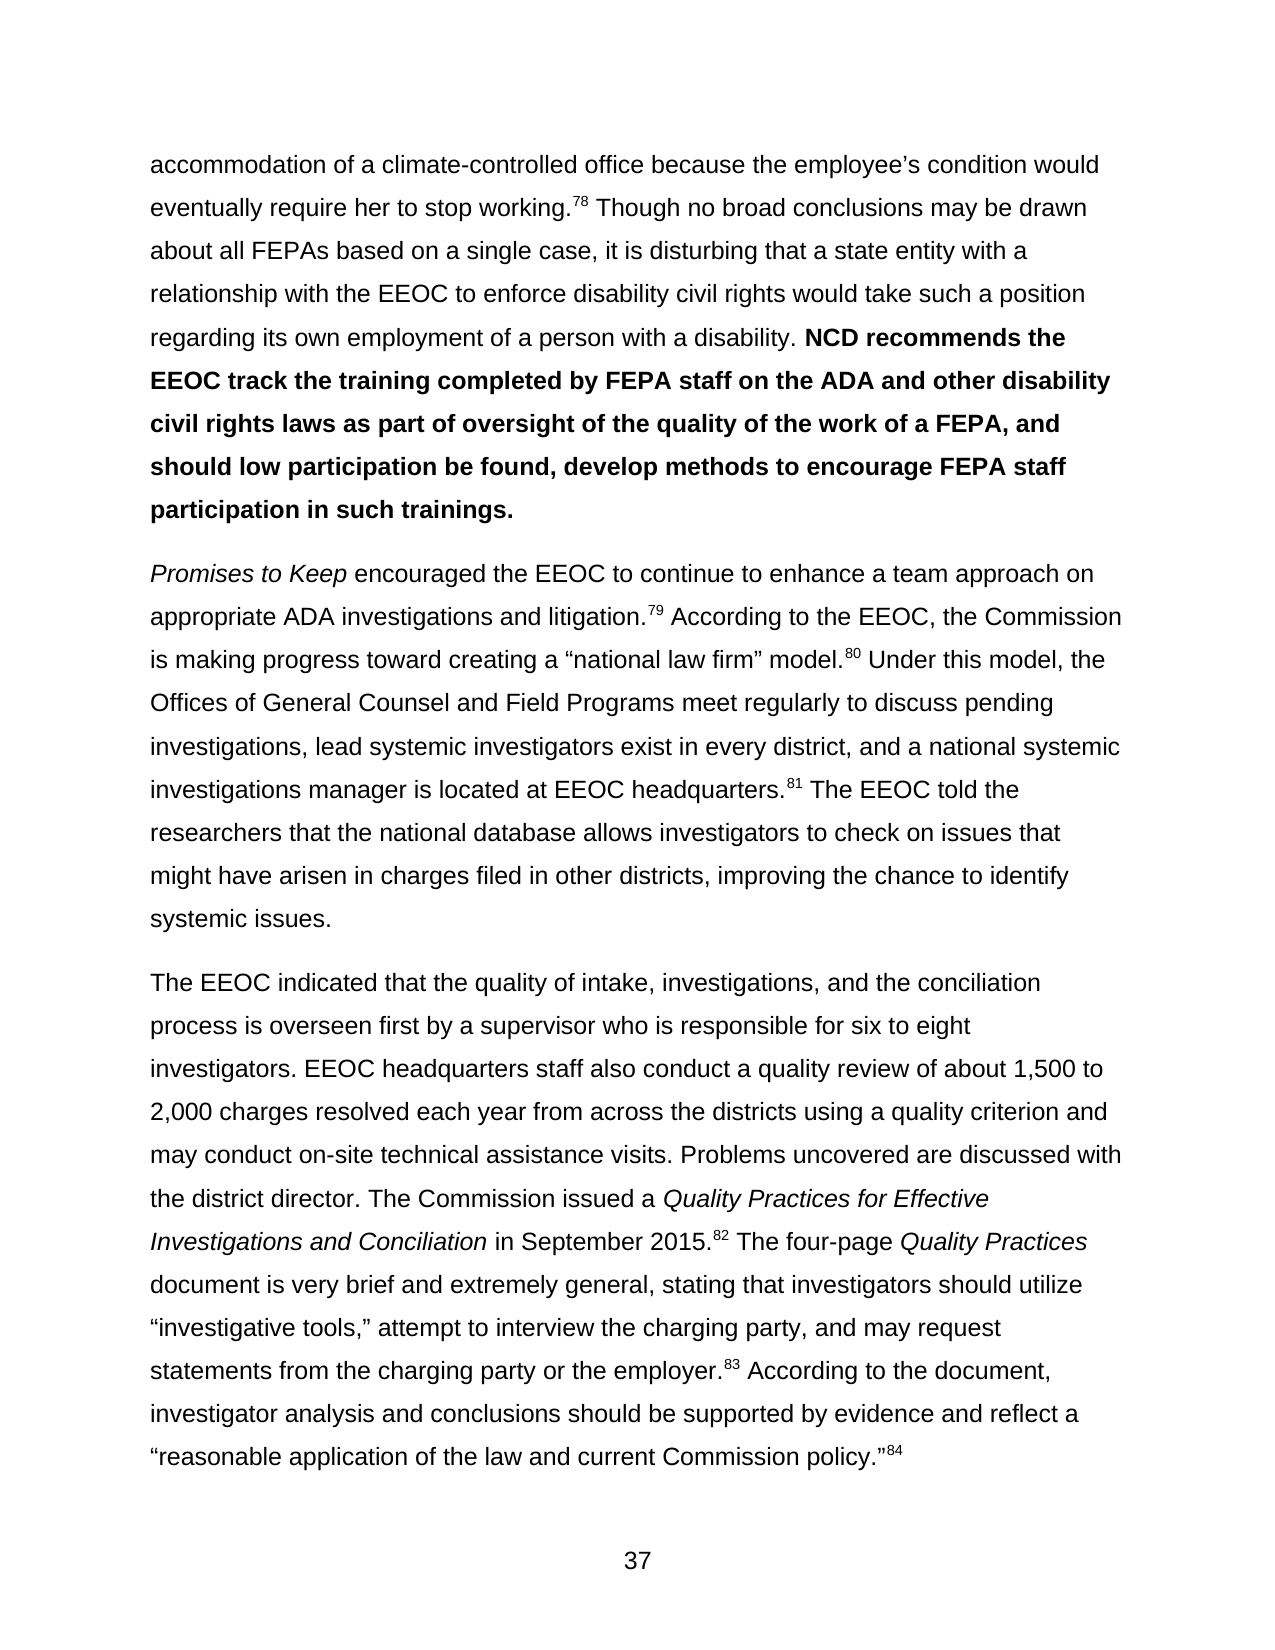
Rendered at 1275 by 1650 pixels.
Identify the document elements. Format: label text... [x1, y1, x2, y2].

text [150, 150, 1125, 524]
text Promises to Keep encouraged the EEOC to continue to enhance a team approach on appropriate ADA investigations and litigation. According to the EEOC, the Commission is making progress toward creating a “national law firm” model. Under this model, the Offices of General Counsel and Field Programs meet regularly to discuss pending investigations, lead systemic investigators exist in every district, and a national systemic investigations manager is located at EEOC headquarters. The EEOC told the researchers that the national database allows investigators to check on issues that might have arisen in charges filed in other districts, improving the chance to identify systemic issues. [150, 559, 1125, 933]
text The EEOC indicated that the quality of intake, investigations, and the conciliation process is overseen first by a supervisor who is responsible for six to eight investigators. EEOC headquarters staff also conduct a quality review of about 1,500 to 2,000 charges resolved each year from across the districts using a quality criterion and may conduct on-site technical assistance visits. Problems uncovered are discussed with the district director. The Commission issued a Quality Practices for Effective Investigations and Conciliation in September 2015. The four-page Quality Practices document is very brief and extremely general, stating that investigators should utilize “investigative tools,” attempt to interview the charging party, and may request statements from the charging party or the employer. According to the document, investigator analysis and conclusions should be supported by evidence and reflect a “reasonable application of the law and current Commission policy.” [150, 968, 1125, 1471]
